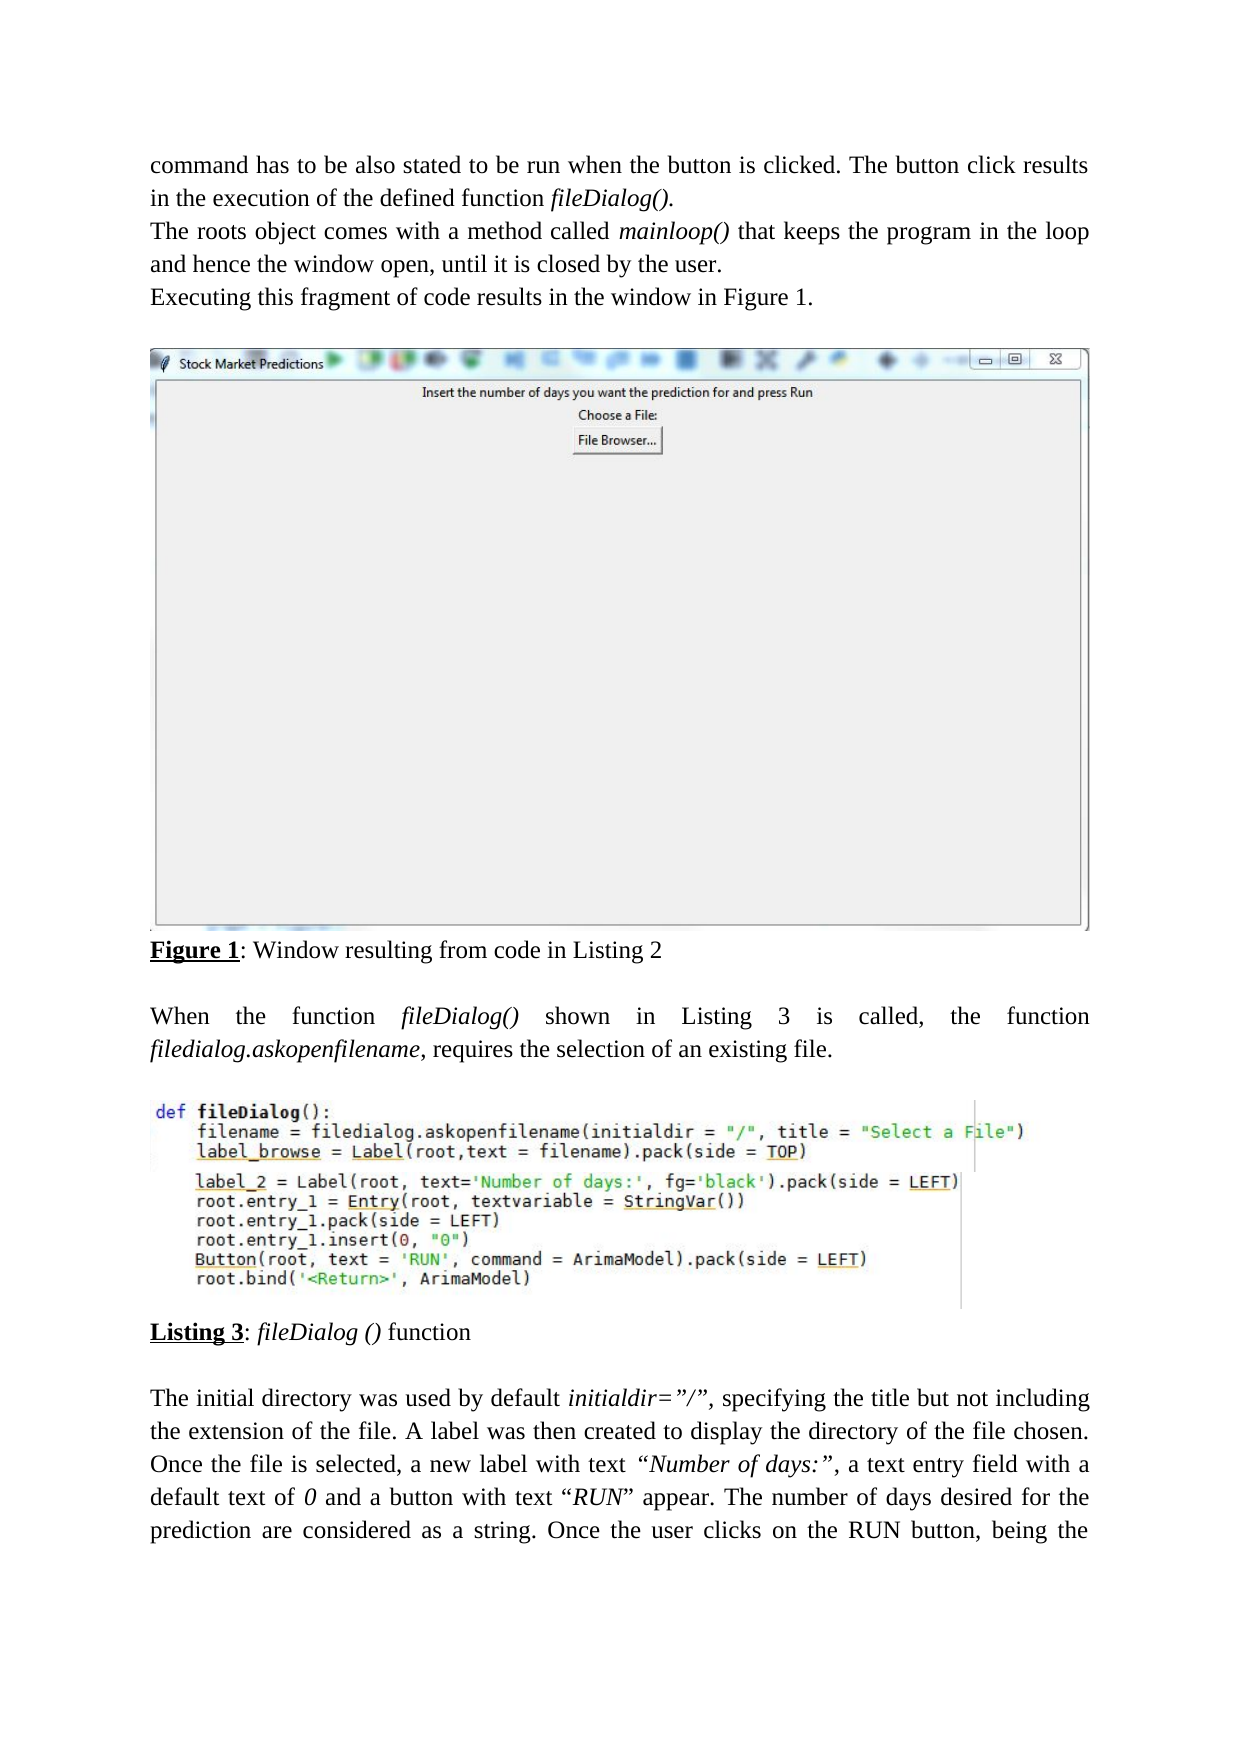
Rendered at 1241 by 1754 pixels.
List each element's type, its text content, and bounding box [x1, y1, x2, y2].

text When the function fileDialog() shown in Listing 3 is called, the function filedialog.askopenfilename, requires the selection of an existing file. [150, 1001, 1090, 1063]
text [150, 150, 1090, 212]
picture [150, 1100, 1074, 1309]
text The roots object comes with a method called mainloop() that keeps the program in the loop and hence the window open, until it is closed by the user. [150, 216, 1090, 278]
picture [150, 348, 1090, 931]
text Executing this fragment of code results in the window in Figure 1. [150, 282, 1090, 311]
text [150, 1383, 1090, 1543]
text Figure 1: Window resulting from code in Listing 2 [150, 935, 1090, 964]
text Listing 3: fileDialog () function [150, 1176, 1090, 1345]
